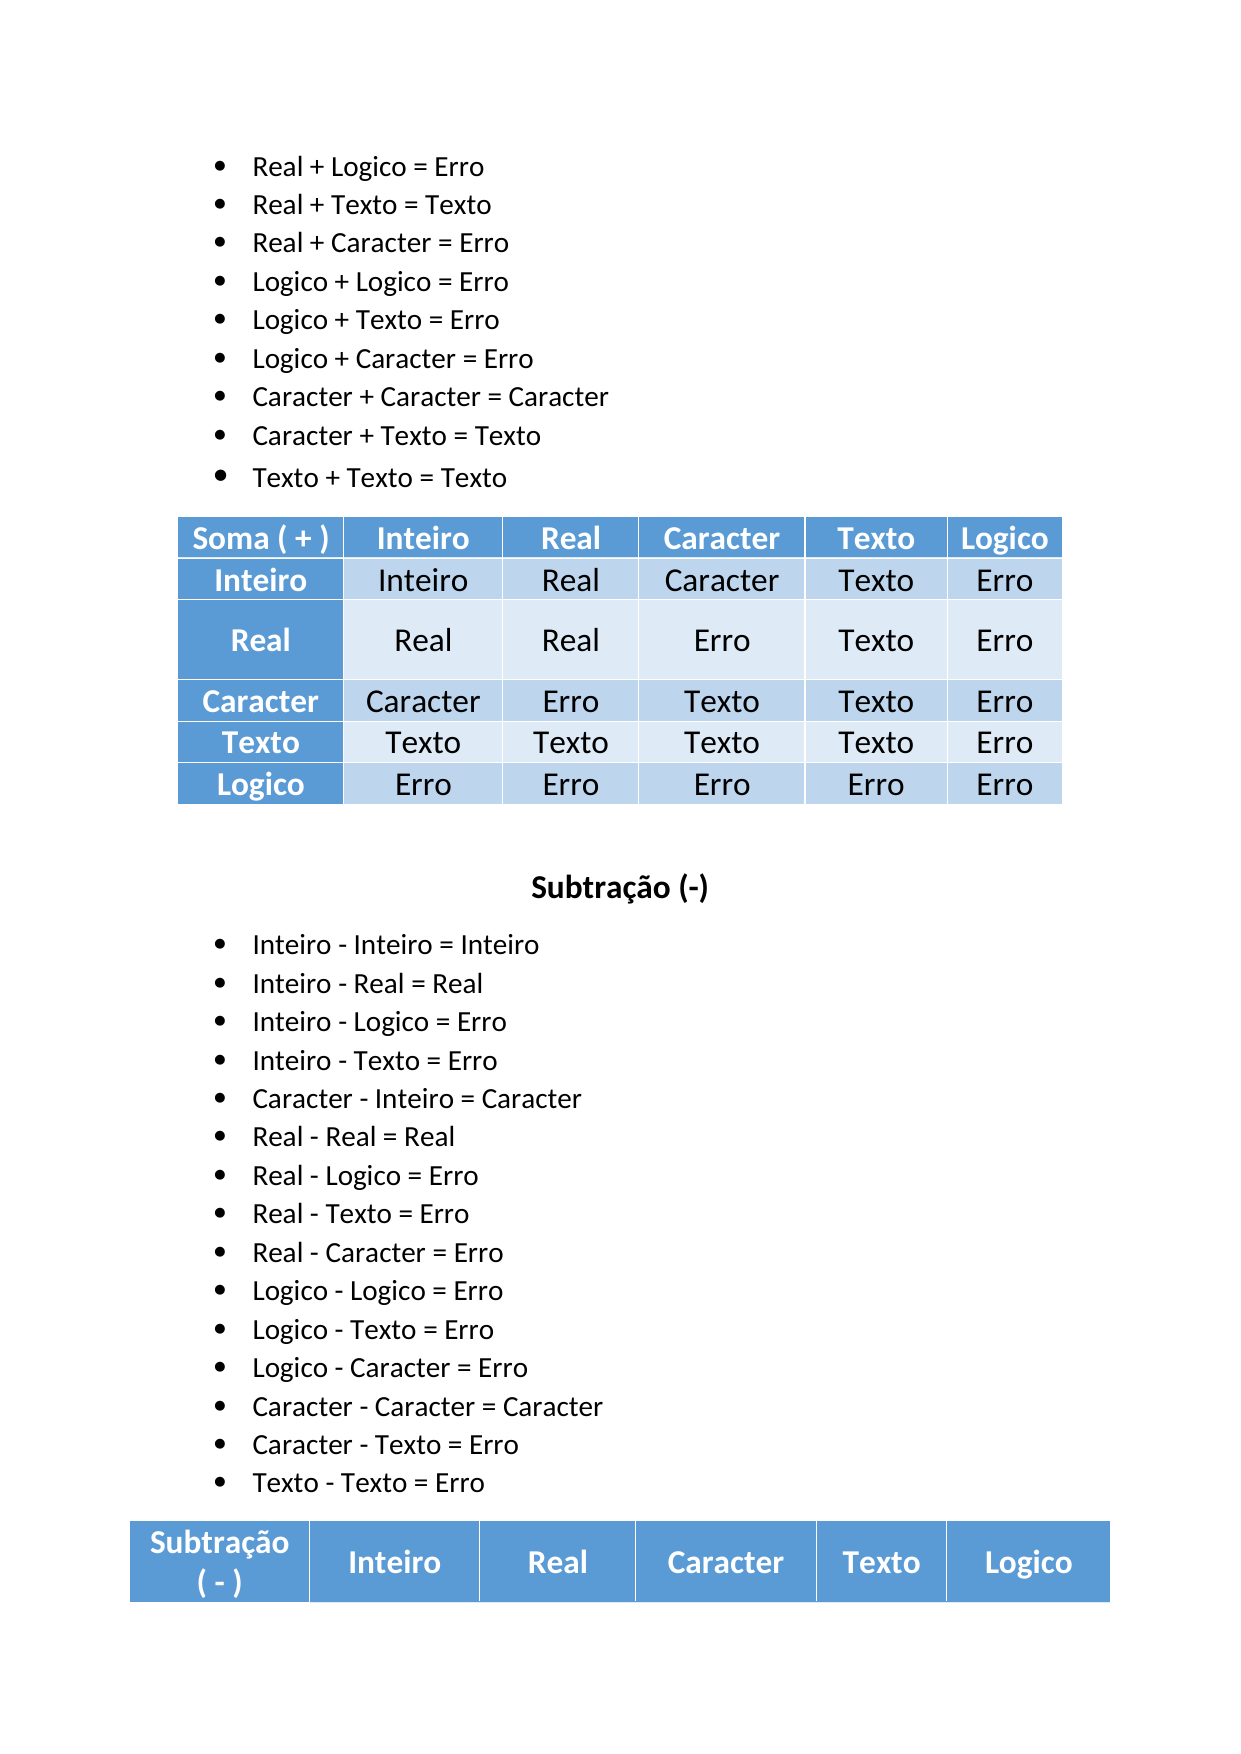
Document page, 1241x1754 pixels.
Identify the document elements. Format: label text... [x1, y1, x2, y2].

table_cell Texto [639, 680, 804, 721]
table_header Logico [947, 1521, 1110, 1602]
table_cell Texto [806, 559, 947, 599]
list Inteiro - Real = Real [215, 965, 1063, 1000]
list Logico - Texto = Erro [215, 1311, 1063, 1346]
table_cell Erro [503, 680, 638, 721]
table_cell Texto [806, 680, 947, 721]
table_header Caracter [636, 1521, 816, 1602]
list Real + Logico = Erro [215, 148, 1063, 183]
table_header Texto [806, 517, 947, 557]
table_header Logico [948, 517, 1062, 557]
table_cell Erro [503, 763, 638, 804]
list Caracter + Texto = Texto [215, 417, 1063, 452]
table_cell Texto [503, 722, 638, 762]
table_cell Real [503, 559, 638, 599]
list Real - Logico = Erro [215, 1157, 1063, 1193]
list Caracter - Texto = Erro [215, 1426, 1063, 1462]
table_cell Texto [806, 600, 947, 679]
table_header Inteiro [310, 1521, 480, 1602]
table_cell Caracter [639, 559, 804, 599]
table_cell Erro [948, 722, 1062, 762]
table_cell Real [178, 600, 343, 679]
list Real - Texto = Erro [215, 1195, 1063, 1231]
table_cell Erro [948, 763, 1062, 804]
table_header Real [503, 517, 638, 557]
table_cell Texto [806, 722, 947, 762]
table_cell Erro [344, 763, 502, 804]
table_header Inteiro [344, 517, 502, 557]
list Logico + Caracter = Erro [215, 340, 1063, 375]
table_cell Real [344, 600, 502, 679]
table_cell Real [503, 600, 638, 679]
table_header Caracter [639, 517, 804, 557]
table_cell Erro [639, 600, 804, 679]
table_cell Erro [948, 680, 1062, 721]
list Real - Real = Real [215, 1118, 1063, 1154]
table_cell Erro [948, 559, 1062, 599]
text Subtração (-) [177, 866, 1063, 906]
table_cell Caracter [344, 680, 502, 721]
table_cell Texto [178, 722, 343, 762]
list Real + Texto = Texto [215, 186, 1063, 222]
list Caracter - Inteiro = Caracter [215, 1080, 1063, 1116]
list Logico - Logico = Erro [215, 1272, 1063, 1308]
table_cell Texto [639, 722, 804, 762]
list Inteiro - Inteiro = Inteiro [215, 926, 1063, 962]
table_header Subtração ( - ) [130, 1521, 309, 1602]
table_cell Caracter [178, 680, 343, 721]
table_header Soma ( + ) [178, 517, 343, 557]
list Caracter - Caracter = Caracter [215, 1388, 1063, 1423]
table_cell Texto [344, 722, 502, 762]
table_cell Erro [948, 600, 1062, 679]
list Texto + Texto = Texto [215, 455, 1063, 496]
table_header Real [480, 1521, 636, 1602]
table_cell Logico [178, 763, 343, 804]
list Logico - Caracter = Erro [215, 1349, 1063, 1385]
table_header Texto [816, 1521, 947, 1602]
table_cell Erro [639, 763, 804, 804]
list Logico + Texto = Erro [215, 301, 1063, 337]
list Logico + Logico = Erro [215, 263, 1063, 298]
list Texto - Texto = Erro [215, 1464, 1063, 1500]
list Inteiro - Texto = Erro [215, 1042, 1063, 1077]
table_cell Inteiro [344, 559, 502, 599]
list Inteiro - Logico = Erro [215, 1003, 1063, 1039]
list Real + Caracter = Erro [215, 224, 1063, 260]
list Caracter + Caracter = Caracter [215, 378, 1063, 414]
table_cell Erro [806, 763, 947, 804]
list Real - Caracter = Erro [215, 1234, 1063, 1269]
table_cell Inteiro [178, 559, 343, 599]
